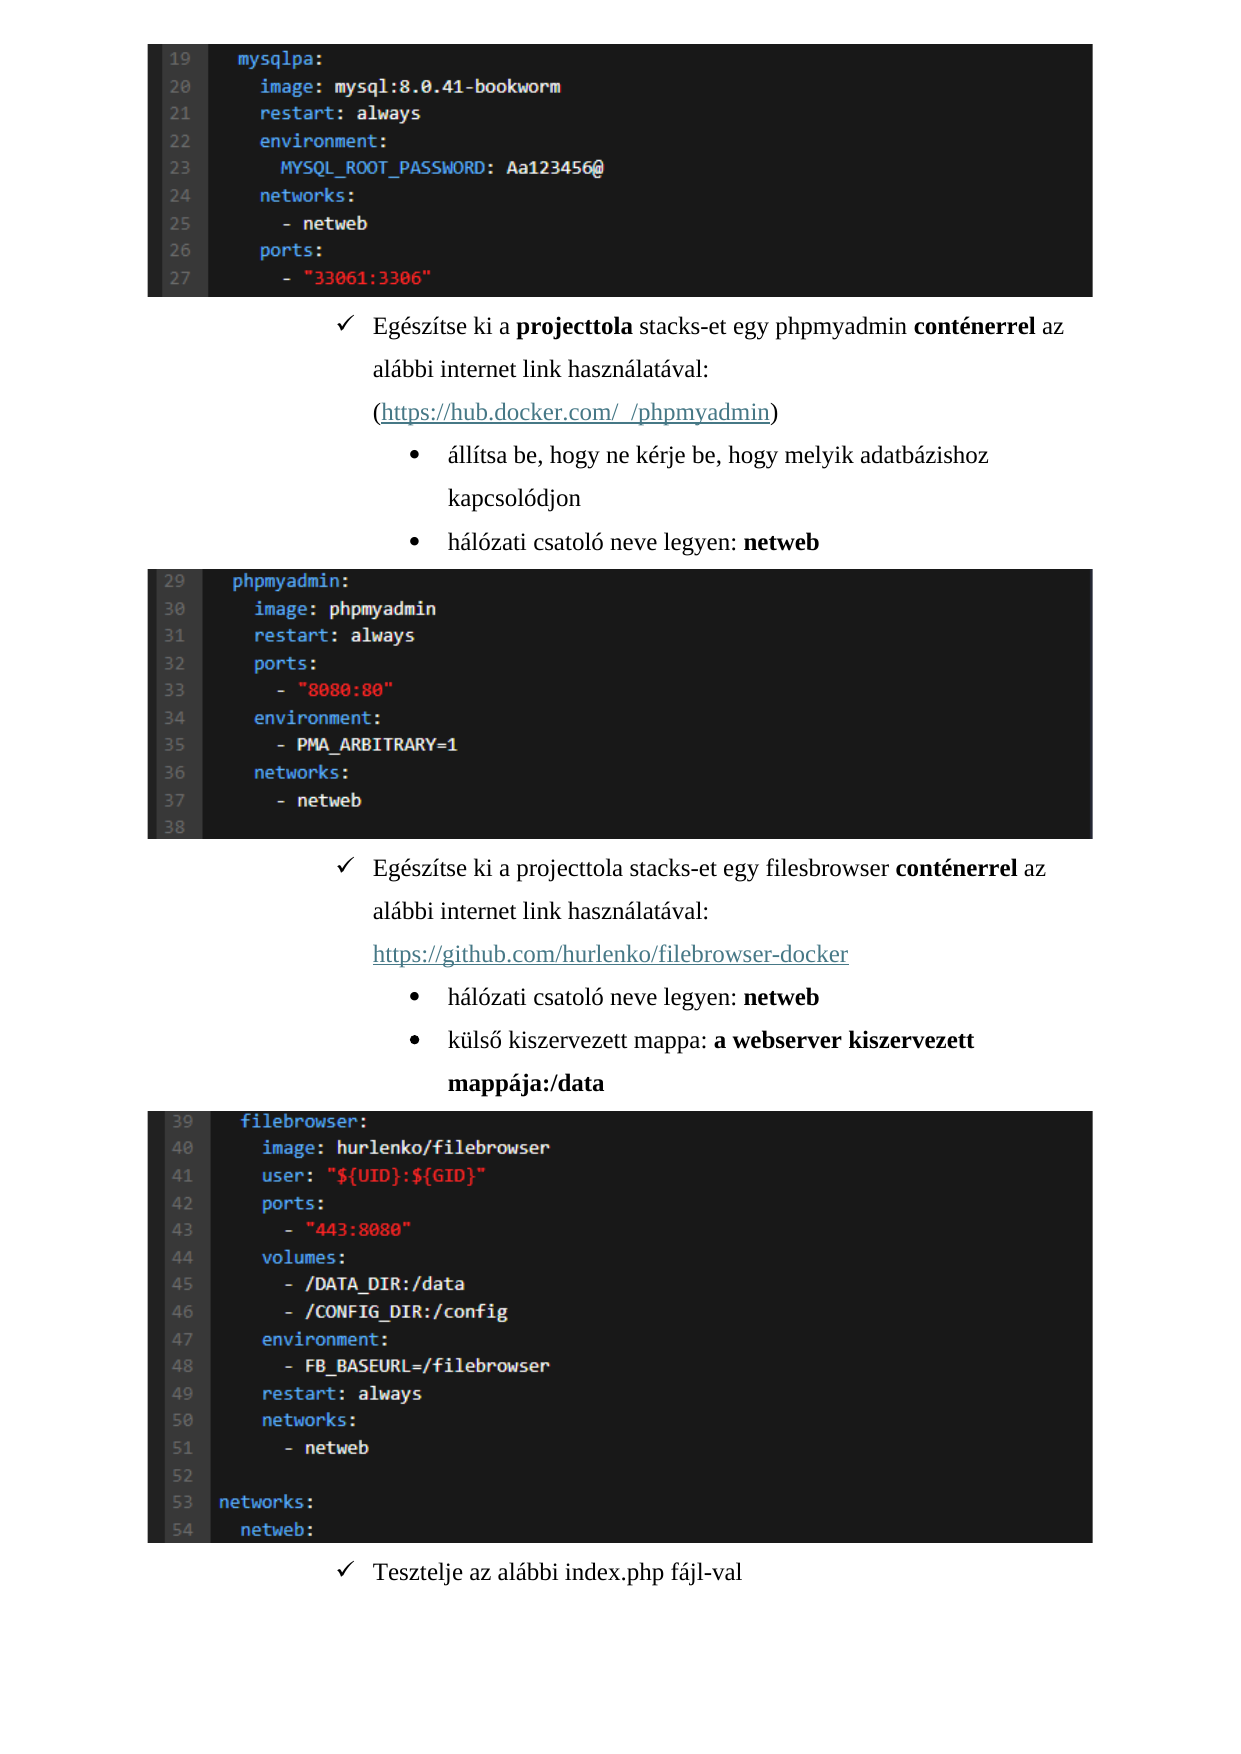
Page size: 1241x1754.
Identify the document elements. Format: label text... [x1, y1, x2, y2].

picture [147, 1111, 1093, 1543]
picture [147, 44, 1093, 297]
list Egészítse ki a projecttola stacks-et egy filesbrowser conténerrel az alábbi internet link használatával: [335, 853, 1093, 924]
picture [147, 569, 1093, 839]
list Egészítse ki a projecttola stacks-et egy phpmyadmin conténerrel az alábbi internet link használatával: (https://hub.docker.com/_/phpmyadmin) [335, 311, 1093, 426]
list https://github.com/hurlenko/filebrowser-docker [373, 939, 1093, 968]
list állítsa be, hogy ne kérje be, hogy melyik adatbázishoz kapcsolódjon [410, 440, 1093, 512]
list Tesztelje az alábbi index.php fájl-val [335, 1557, 1093, 1586]
list hálózati csatoló neve legyen: netweb [410, 982, 1093, 1011]
list külső kiszervezett mappa: a webserver kiszervezett mappája:/data [410, 1025, 1093, 1097]
list hálózati csatoló neve legyen: netweb [410, 527, 1093, 555]
